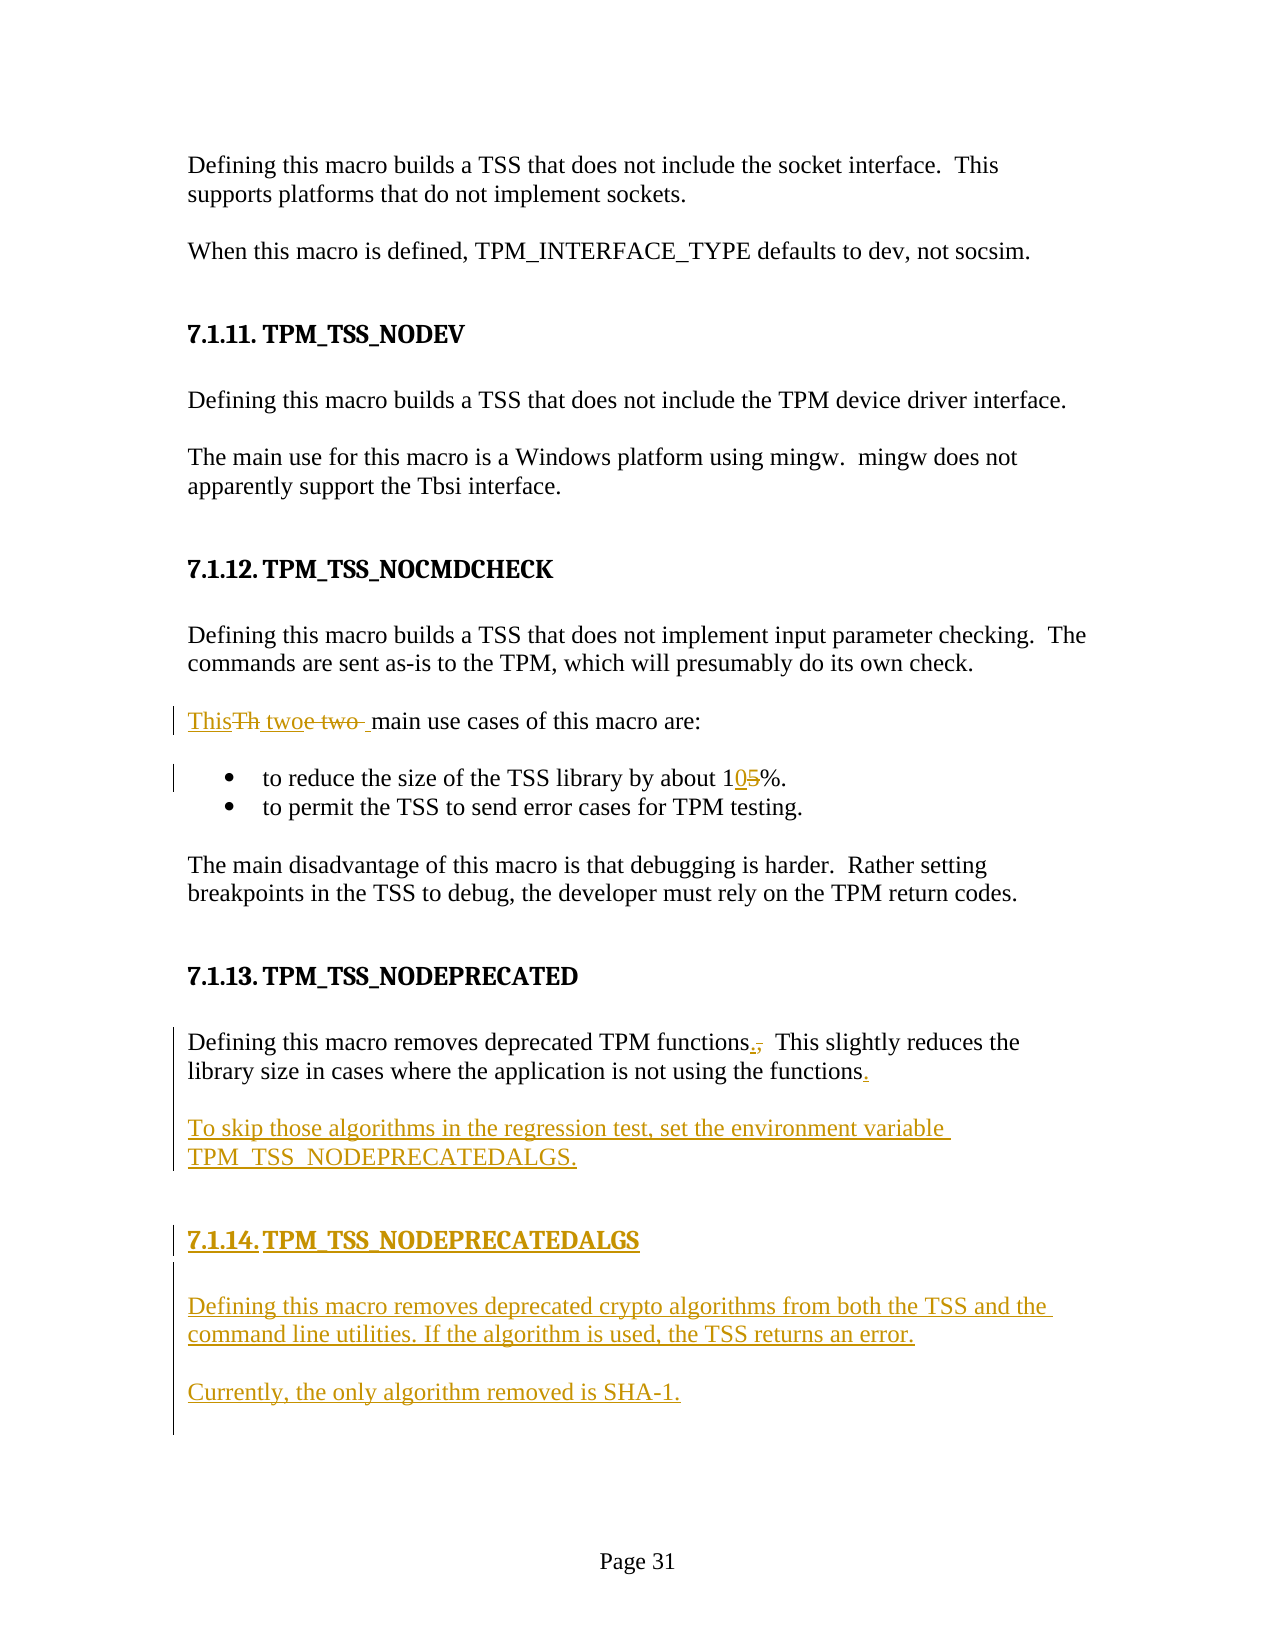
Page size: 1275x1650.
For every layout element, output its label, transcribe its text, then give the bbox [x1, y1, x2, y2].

text The main use for this macro is a Windows platform using mingw. mingw does not apparently support the Tbsi interface. [187, 442, 1087, 500]
subtitle TPM_TSS_NODEPRECATED [187, 961, 1087, 992]
list to permit the TSS to send error cases for TPM testing. [225, 792, 1087, 821]
text Defining this macro builds a TSS that does not include the socket interface. This supports platforms that do not implement sockets. [187, 150, 1087, 207]
subtitle TPM_TSS_NOCMDCHECK [187, 554, 1087, 585]
text The main disadvantage of this macro is that debugging is harder. Rather setting breakpoints in the TSS to debug, the developer must rely on the TPM return codes. [187, 850, 1087, 907]
subtitle TPM_TSS_NODEV [187, 319, 1087, 350]
list to reduce the size of the TSS library by about 1%. [225, 763, 1087, 792]
text Defining this macro builds a TSS that does not implement input parameter checking. The commands are sent as-is to the TPM, which will presumably do its own check. [187, 620, 1087, 677]
text Defining this macro removes deprecated TPM functions This slightly reduces the library size in cases where the application is not using the functions [187, 1027, 1087, 1085]
text Defining this macro builds a TSS that does not include the TPM device driver interface. [187, 385, 1087, 414]
text When this macro is defined, TPM_INTERFACE_TYPE defaults to dev, not socsim. [187, 236, 1087, 265]
text main use cases of this macro are: [187, 706, 1087, 735]
